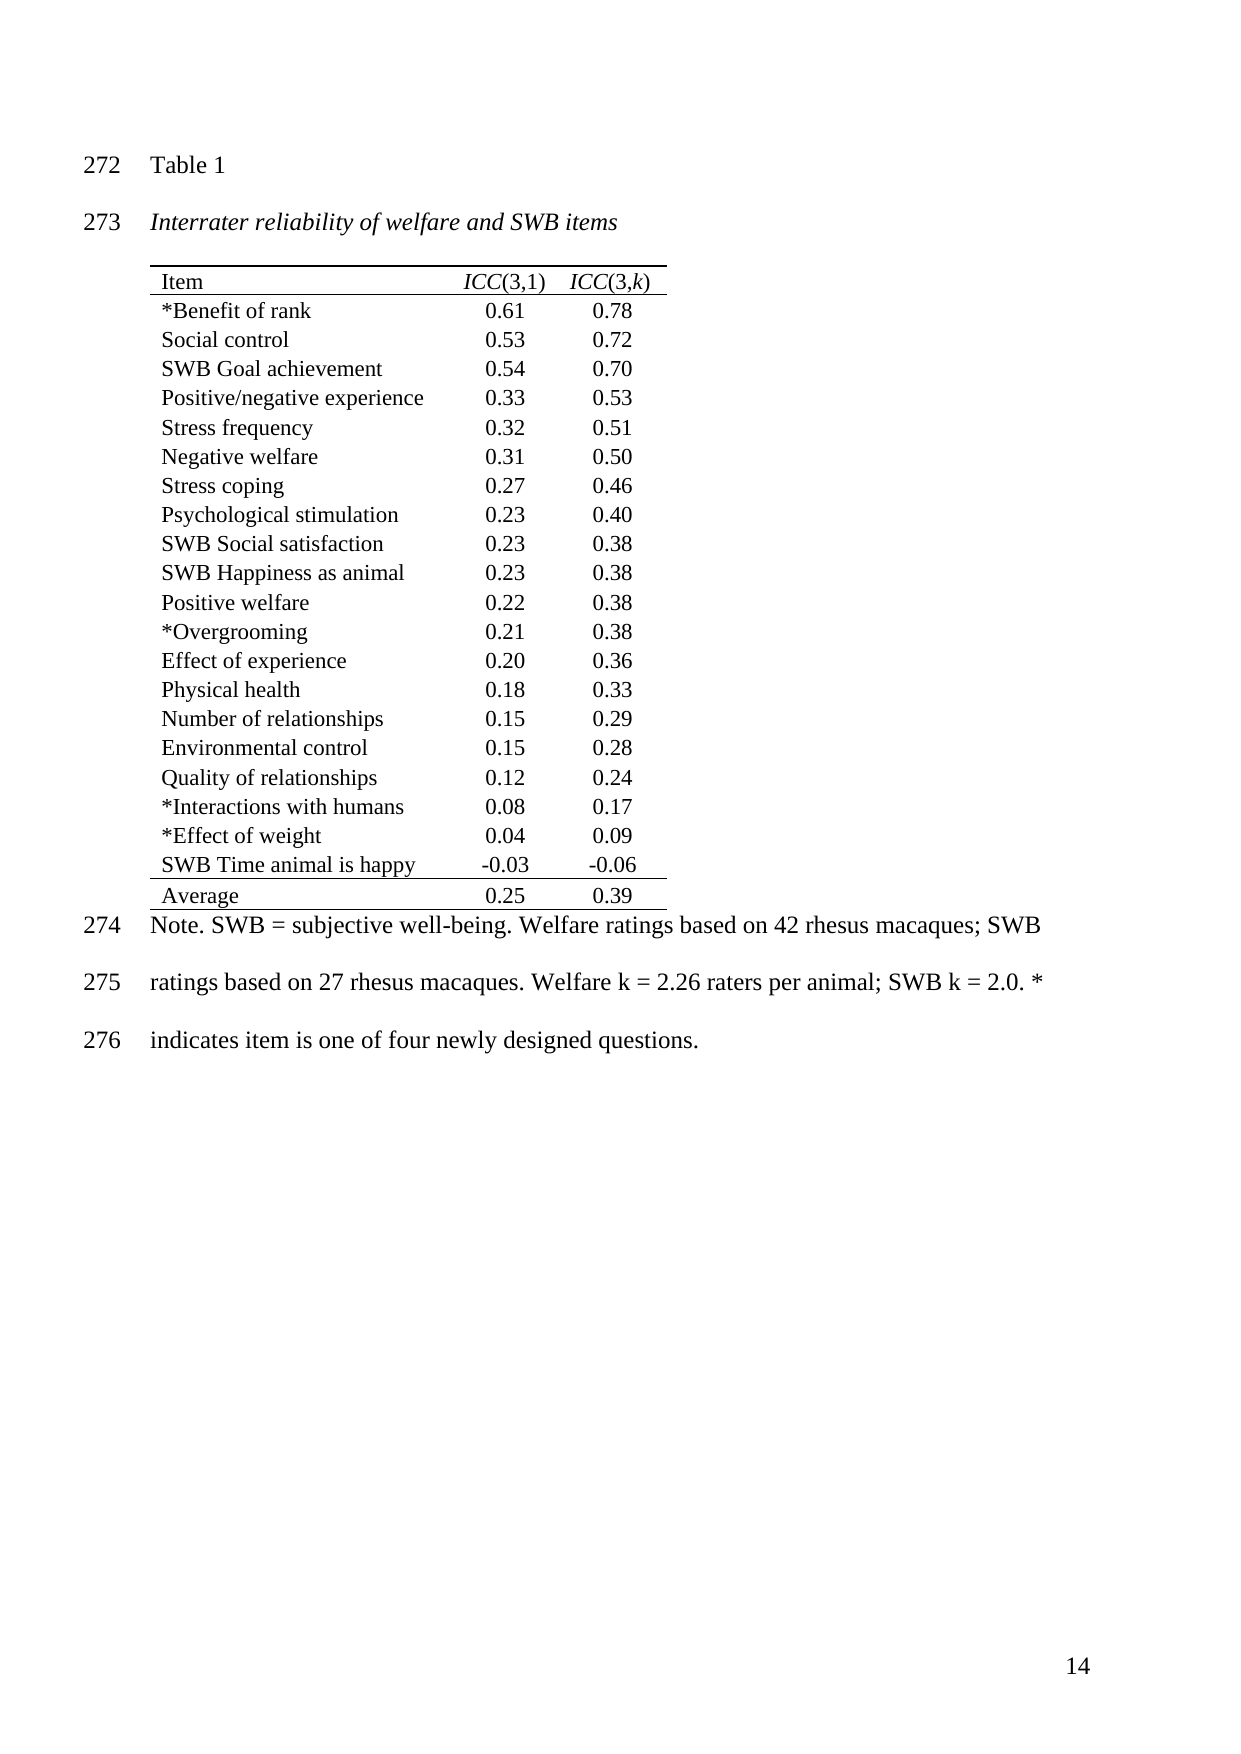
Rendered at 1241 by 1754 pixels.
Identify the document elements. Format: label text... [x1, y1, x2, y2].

table_cell SWB Goal achievement [150, 353, 452, 382]
table_cell SWB Happiness as animal [150, 557, 452, 586]
table_cell 0.38 [558, 586, 667, 615]
table_cell 0.40 [558, 498, 667, 527]
table_cell 0.54 [452, 353, 558, 382]
table_cell 0.09 [558, 819, 667, 848]
table_cell Environmental control [150, 732, 452, 761]
table_cell Stress coping [150, 469, 452, 498]
table_cell 0.46 [558, 469, 667, 498]
table_cell Physical health [150, 673, 452, 702]
table_cell 0.27 [452, 469, 558, 498]
table_cell *Effect of weight [150, 819, 452, 848]
table_cell 0.38 [558, 528, 667, 557]
table_cell 0.04 [452, 819, 558, 848]
table_cell 0.39 [558, 879, 667, 909]
table_cell 0.28 [558, 732, 667, 761]
table_cell 0.53 [558, 382, 667, 411]
table_cell 0.51 [558, 411, 667, 440]
table_cell Quality of relationships [150, 761, 452, 790]
table_cell 0.15 [452, 703, 558, 732]
table_cell Social control [150, 323, 452, 352]
table_cell 0.23 [452, 498, 558, 527]
table_cell *Benefit of rank [150, 295, 452, 323]
table_cell 0.36 [558, 644, 667, 673]
table_cell 0.53 [452, 323, 558, 352]
table_cell 0.15 [452, 732, 558, 761]
table_cell 0.21 [452, 615, 558, 644]
text Interrater reliability of welfare and SWB items [150, 207, 1090, 236]
table_cell Average [150, 879, 452, 909]
text Table 1 [150, 150, 1090, 179]
table_cell Positive/negative experience [150, 382, 452, 411]
table_cell 0.22 [452, 586, 558, 615]
table_cell 0.70 [558, 353, 667, 382]
text Note. SWB = subjective well-being. Welfare ratings based on 42 rhesus macaques; SWB ratings based on 27 rhesus macaques. Welfare k = 2.26 raters per animal; SWB k = 2.0. * indicates item is one of four newly designed questions. [150, 910, 1090, 1053]
table_cell Positive welfare [150, 586, 452, 615]
table_cell Stress frequency [150, 411, 452, 440]
table_cell 0.25 [452, 879, 558, 909]
table_cell 0.32 [452, 411, 558, 440]
table_cell 0.38 [558, 615, 667, 644]
table_cell Effect of experience [150, 644, 452, 673]
table_cell 0.31 [452, 440, 558, 469]
table_header ICC(3,k) [558, 267, 667, 294]
table_cell SWB Time animal is happy [150, 848, 452, 877]
table_cell SWB Social satisfaction [150, 528, 452, 557]
table_cell 0.23 [452, 528, 558, 557]
table_cell 0.18 [452, 673, 558, 702]
table_header Item [150, 267, 452, 294]
table_cell 0.50 [558, 440, 667, 469]
table_cell 0.20 [452, 644, 558, 673]
table_cell Number of relationships [150, 703, 452, 732]
table_cell Psychological stimulation [150, 498, 452, 527]
table_cell 0.12 [452, 761, 558, 790]
table_cell -0.03 [452, 848, 558, 877]
table_cell -0.06 [558, 848, 667, 877]
table_cell *Interactions with humans [150, 790, 452, 819]
table_cell 0.78 [558, 295, 667, 323]
table_cell 0.33 [558, 673, 667, 702]
table_cell 0.23 [452, 557, 558, 586]
table_cell Negative welfare [150, 440, 452, 469]
table_cell *Overgrooming [150, 615, 452, 644]
table_header ICC(3,1) [452, 267, 558, 294]
table_cell 0.17 [558, 790, 667, 819]
table_cell 0.61 [452, 295, 558, 323]
table_cell 0.38 [558, 557, 667, 586]
table_cell 0.72 [558, 323, 667, 352]
table_cell 0.24 [558, 761, 667, 790]
table_cell 0.29 [558, 703, 667, 732]
table_cell 0.33 [452, 382, 558, 411]
table_cell 0.08 [452, 790, 558, 819]
